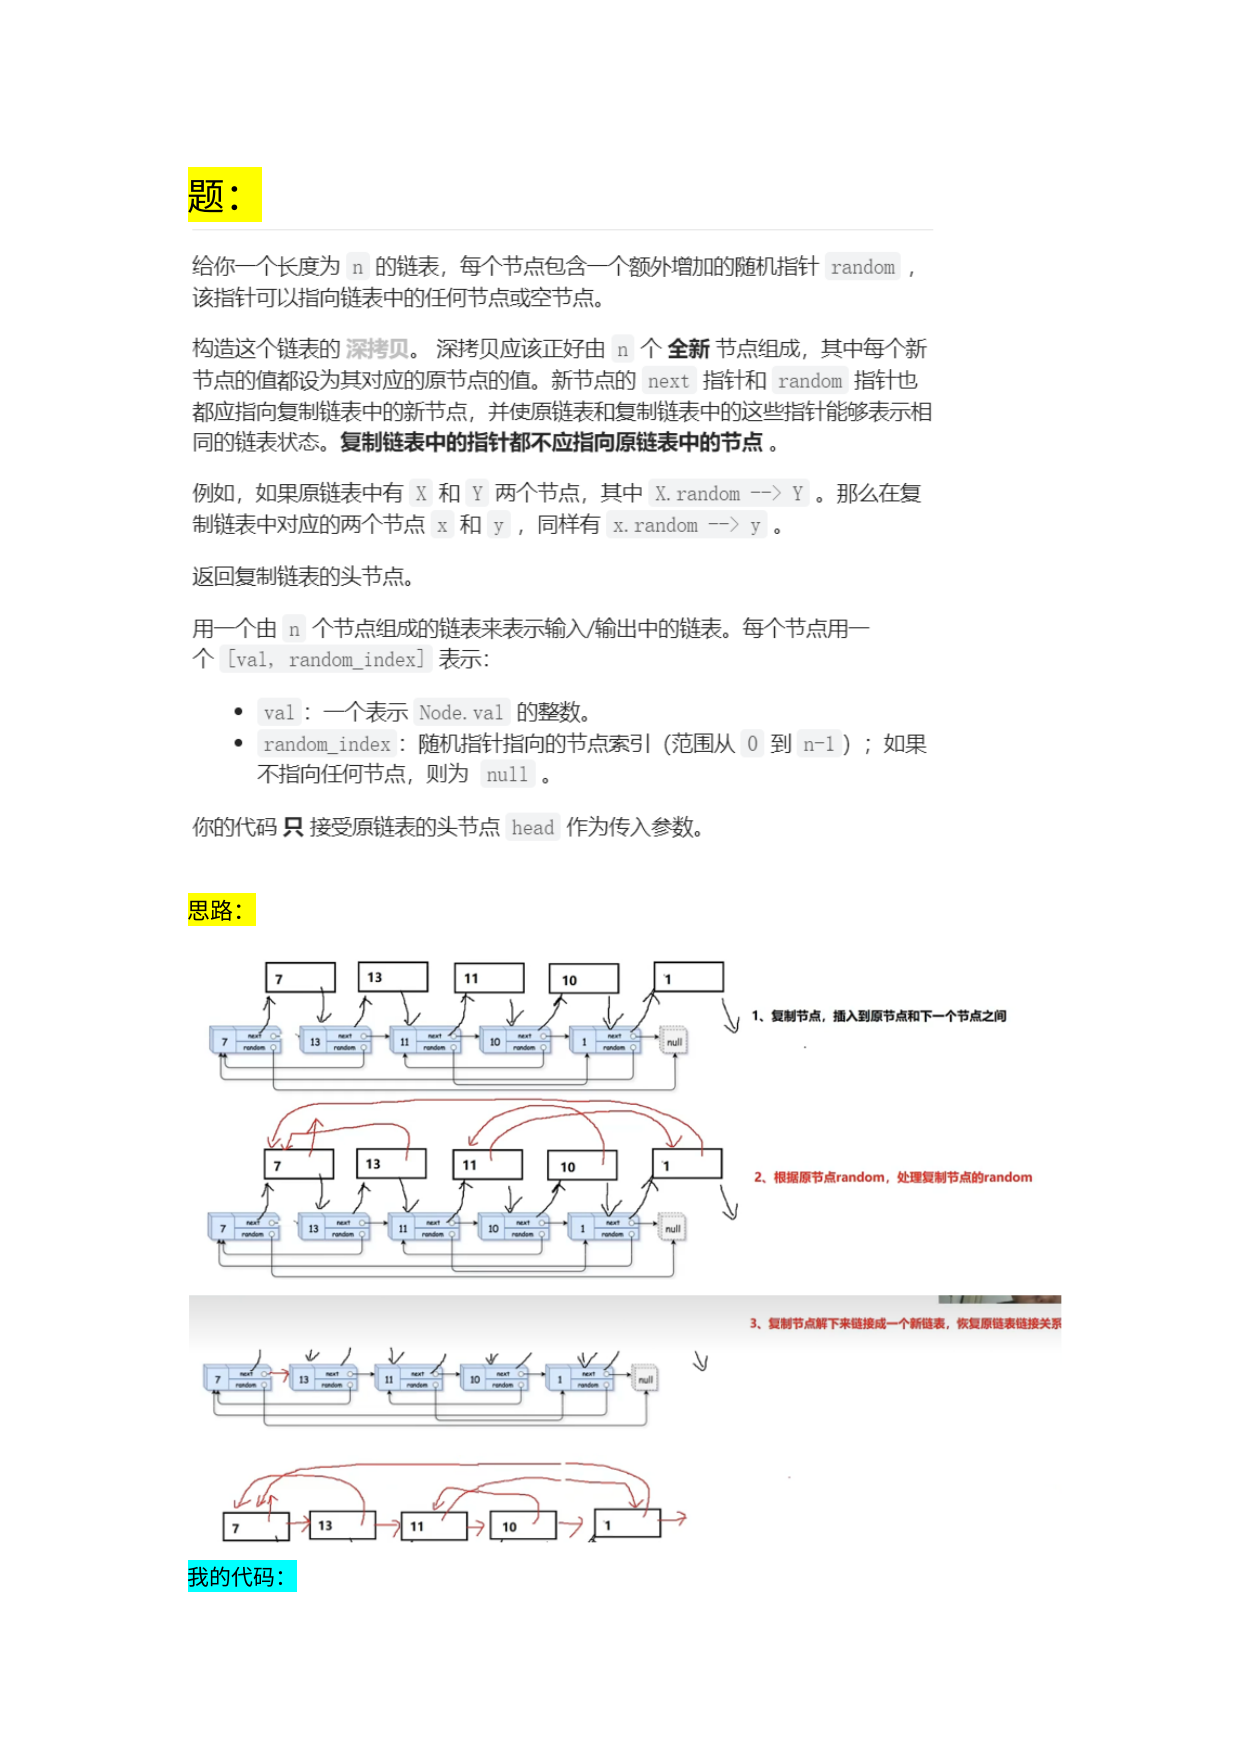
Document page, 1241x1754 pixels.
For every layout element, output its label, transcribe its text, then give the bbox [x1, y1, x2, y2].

text 思路： [187, 877, 1053, 942]
picture [187, 227, 969, 851]
picture [187, 942, 1075, 1556]
text 题： [187, 162, 1053, 227]
text 我的代码： [187, 1559, 1053, 1592]
